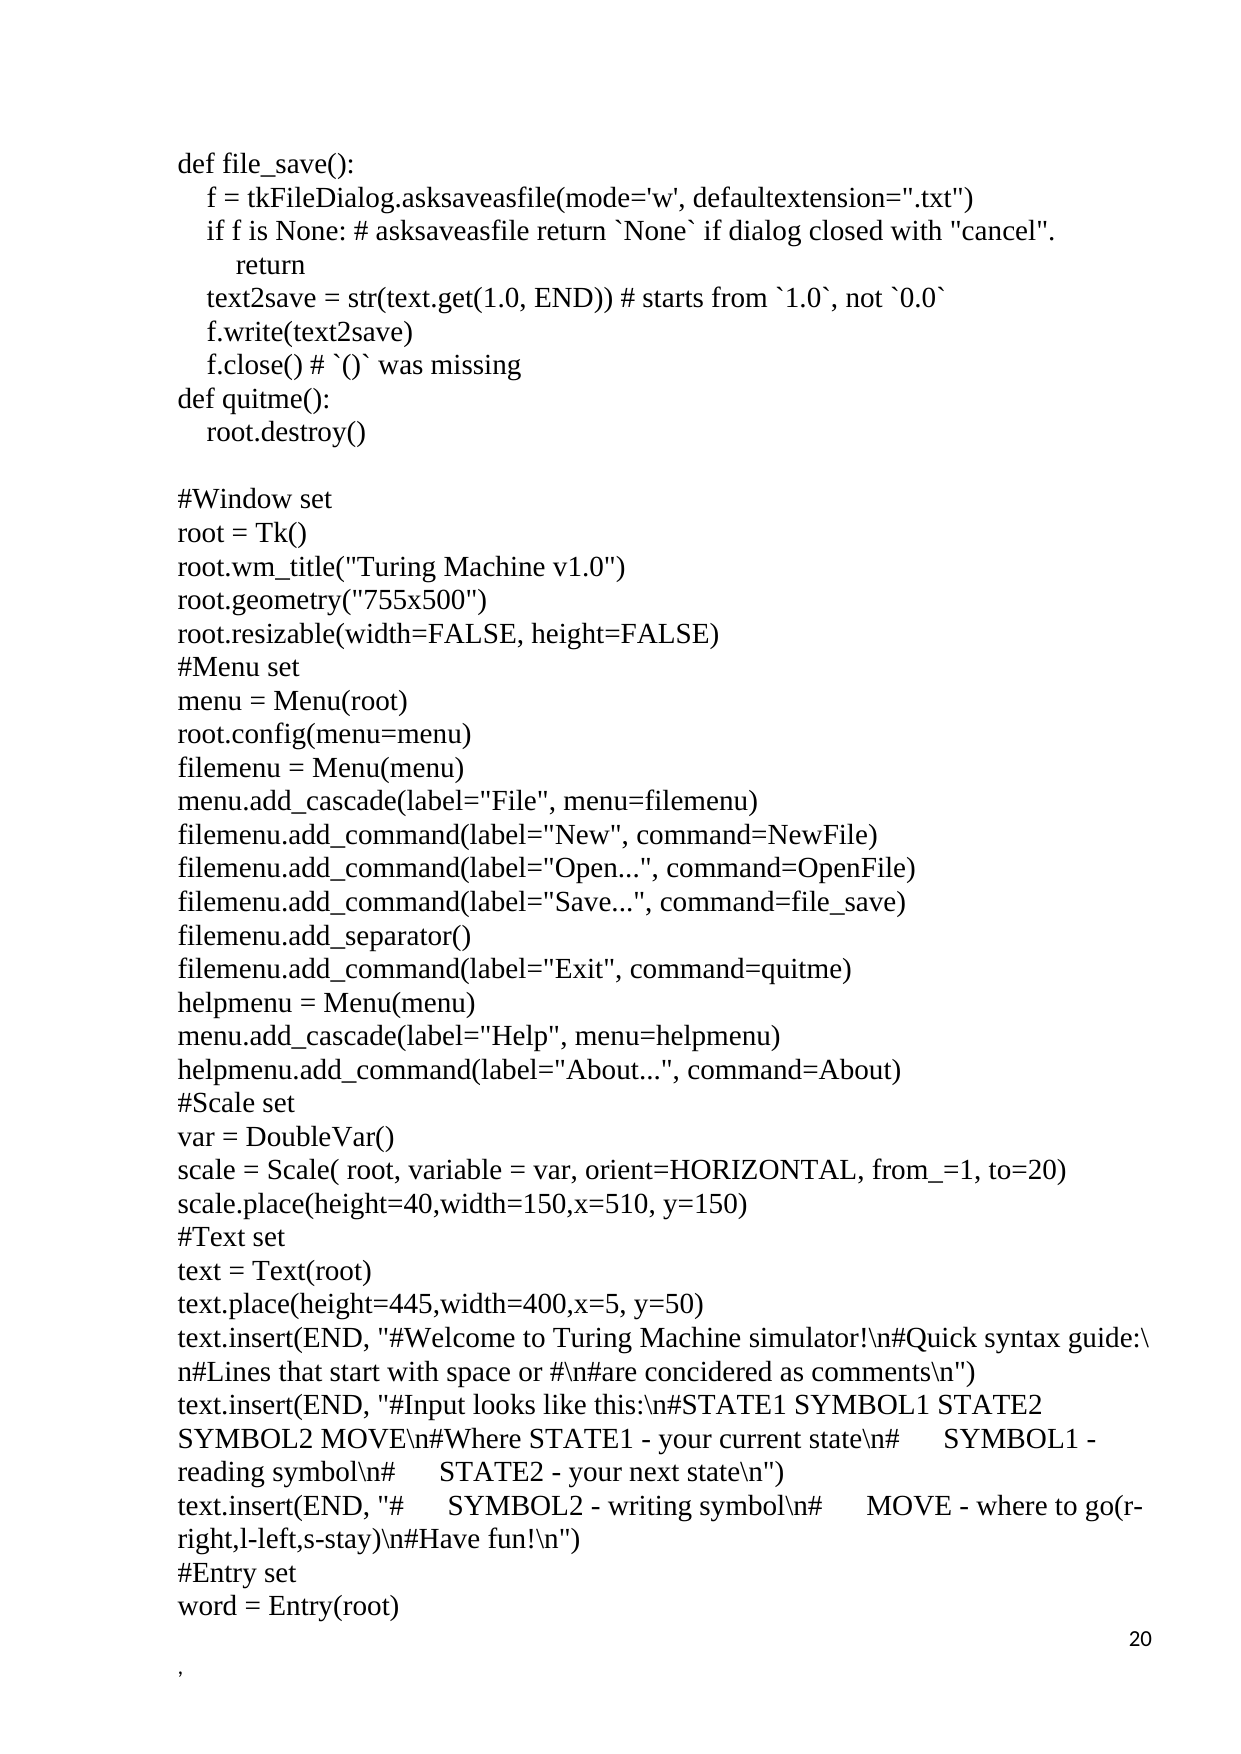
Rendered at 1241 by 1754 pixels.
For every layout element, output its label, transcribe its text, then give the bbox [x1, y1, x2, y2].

text filemenu.add_separator() [177, 918, 1152, 951]
text scale = Scale( root, variable = var, orient=HORIZONTAL, from_=1, to=20) [177, 1152, 1152, 1186]
text #Scale set [177, 1085, 1152, 1119]
text text.insert(END, "#Input looks like this:\n#STATE1 SYMBOL1 STATE2 SYMBOL2 MOVE\n#Where STATE1 - your current state\n# SYMBOL1 - reading symbol\n# STATE2 - your next state\n") [177, 1387, 1152, 1488]
text #Entry set [177, 1555, 1152, 1588]
text text.insert(END, "#Welcome to Turing Machine simulator!\n#Quick syntax guide:\n#Lines that start with space or #\n#are concidered as comments\n") [177, 1320, 1152, 1387]
text return [177, 247, 1152, 280]
text root.destroy() [177, 414, 1152, 448]
text word = Entry(root) [177, 1588, 1152, 1622]
text root.config(menu=menu) [177, 716, 1152, 750]
text #Text set [177, 1219, 1152, 1253]
text var = DoubleVar() [177, 1119, 1152, 1152]
text f.write(text2save) [177, 314, 1152, 347]
text filemenu.add_command(label="New", command=NewFile) [177, 817, 1152, 851]
text #Window set [177, 482, 1152, 515]
text #Menu set [177, 649, 1152, 683]
text def file_save(): [177, 146, 1152, 180]
text menu.add_cascade(label="File", menu=filemenu) [177, 783, 1152, 817]
text if f is None: # asksaveasfile return `None` if dialog closed with "cancel". [177, 213, 1152, 247]
text menu.add_cascade(label="Help", menu=helpmenu) [177, 1018, 1152, 1052]
text helpmenu.add_command(label="About...", command=About) [177, 1052, 1152, 1085]
text helpmenu = Menu(menu) [177, 985, 1152, 1018]
text root.wm_title("Turing Machine v1.0") [177, 549, 1152, 582]
text text2save = str(text.get(1.0, END)) # starts from `1.0`, not `0.0` [177, 280, 1152, 314]
text scale.place(height=40,width=150,x=510, y=150) [177, 1186, 1152, 1219]
text root.geometry("755x500") [177, 582, 1152, 616]
text filemenu.add_command(label="Save...", command=file_save) [177, 884, 1152, 918]
text text.insert(END, "# SYMBOL2 - writing symbol\n# MOVE - where to go(r-right,l-left,s-stay)\n#Have fun!\n") [177, 1488, 1152, 1555]
text f.close() # `()` was missing [177, 347, 1152, 381]
text text = Text(root) [177, 1253, 1152, 1287]
text def quitme(): [177, 381, 1152, 414]
text text.place(height=445,width=400,x=5, y=50) [177, 1287, 1152, 1320]
text filemenu = Menu(menu) [177, 750, 1152, 783]
text menu = Menu(root) [177, 683, 1152, 716]
text root.resizable(width=FALSE, height=FALSE) [177, 616, 1152, 649]
text root = Tk() [177, 515, 1152, 549]
text f = tkFileDialog.asksaveasfile(mode='w', defaultextension=".txt") [177, 180, 1152, 213]
text filemenu.add_command(label="Open...", command=OpenFile) [177, 851, 1152, 884]
text filemenu.add_command(label="Exit", command=quitme) [177, 951, 1152, 985]
